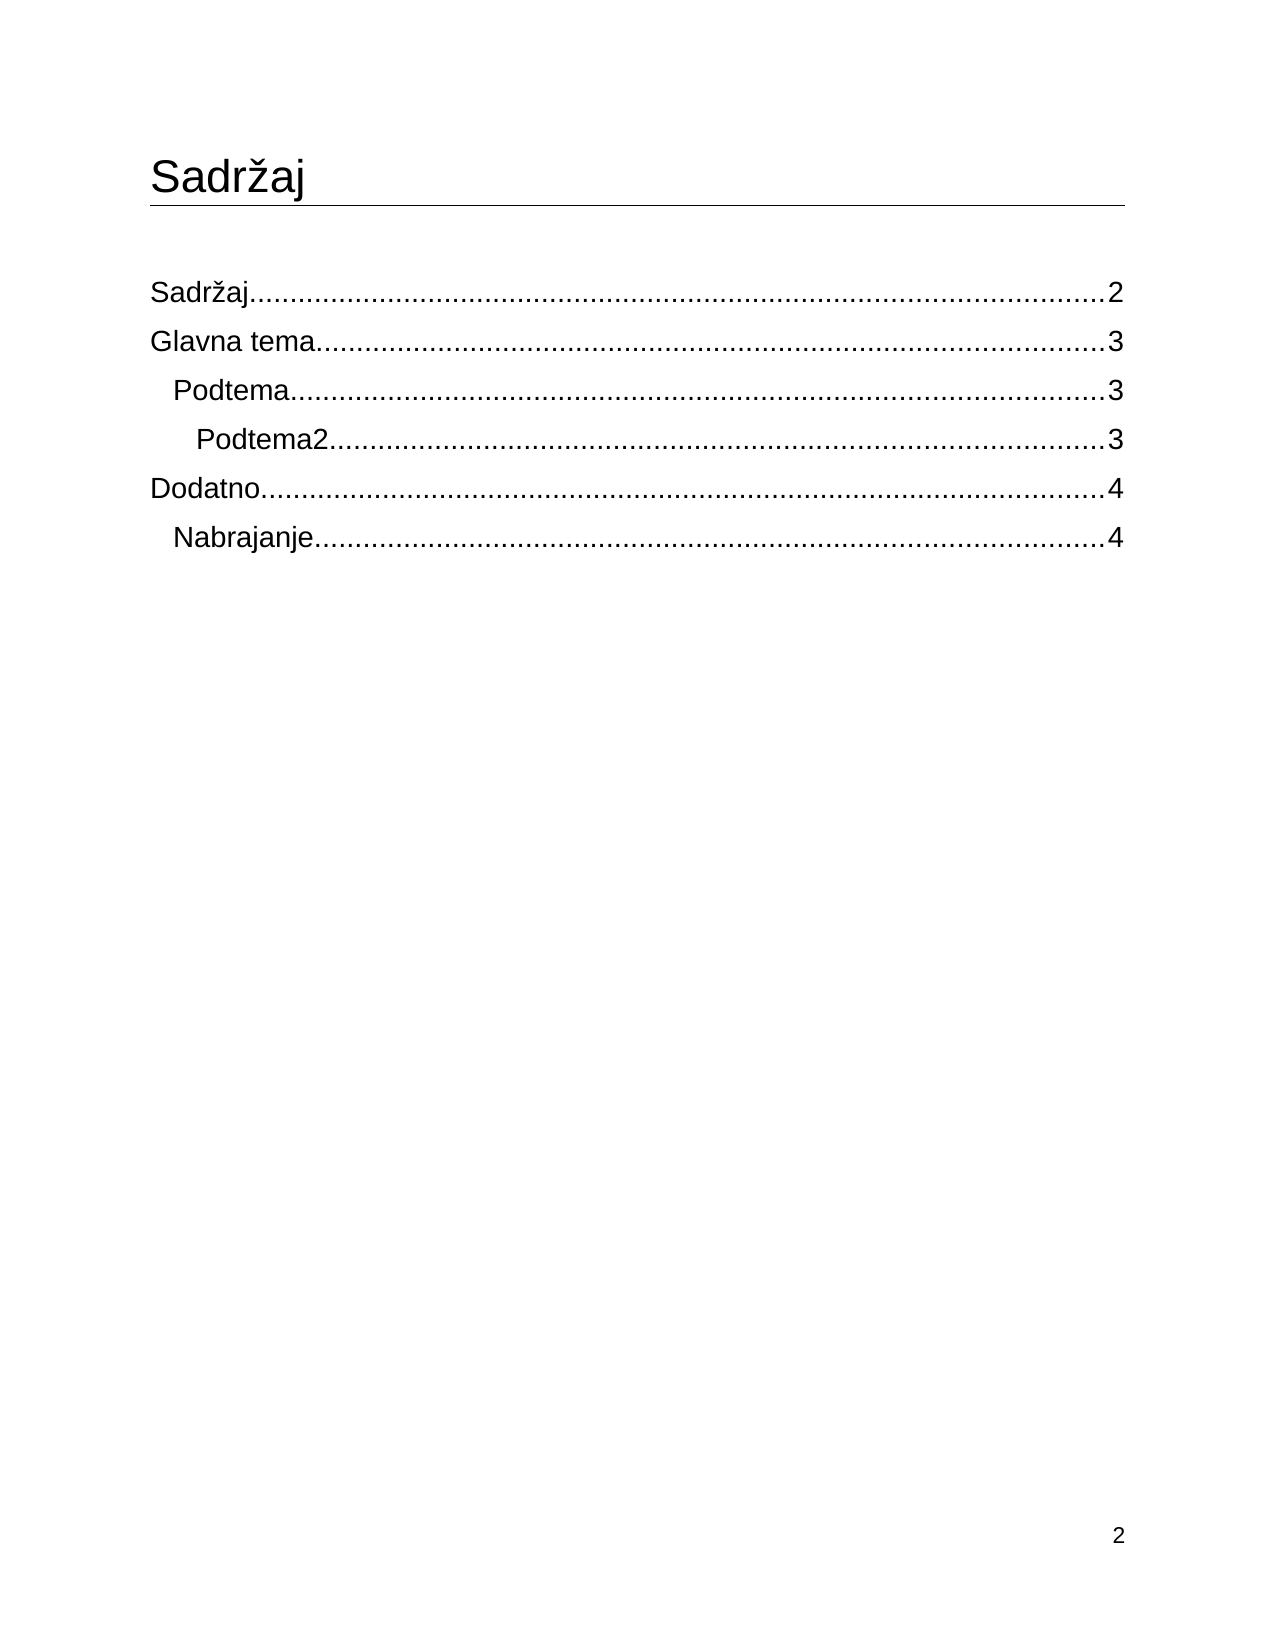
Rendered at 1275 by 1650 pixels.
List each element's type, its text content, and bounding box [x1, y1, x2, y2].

text Sadržaj [150, 150, 1125, 205]
